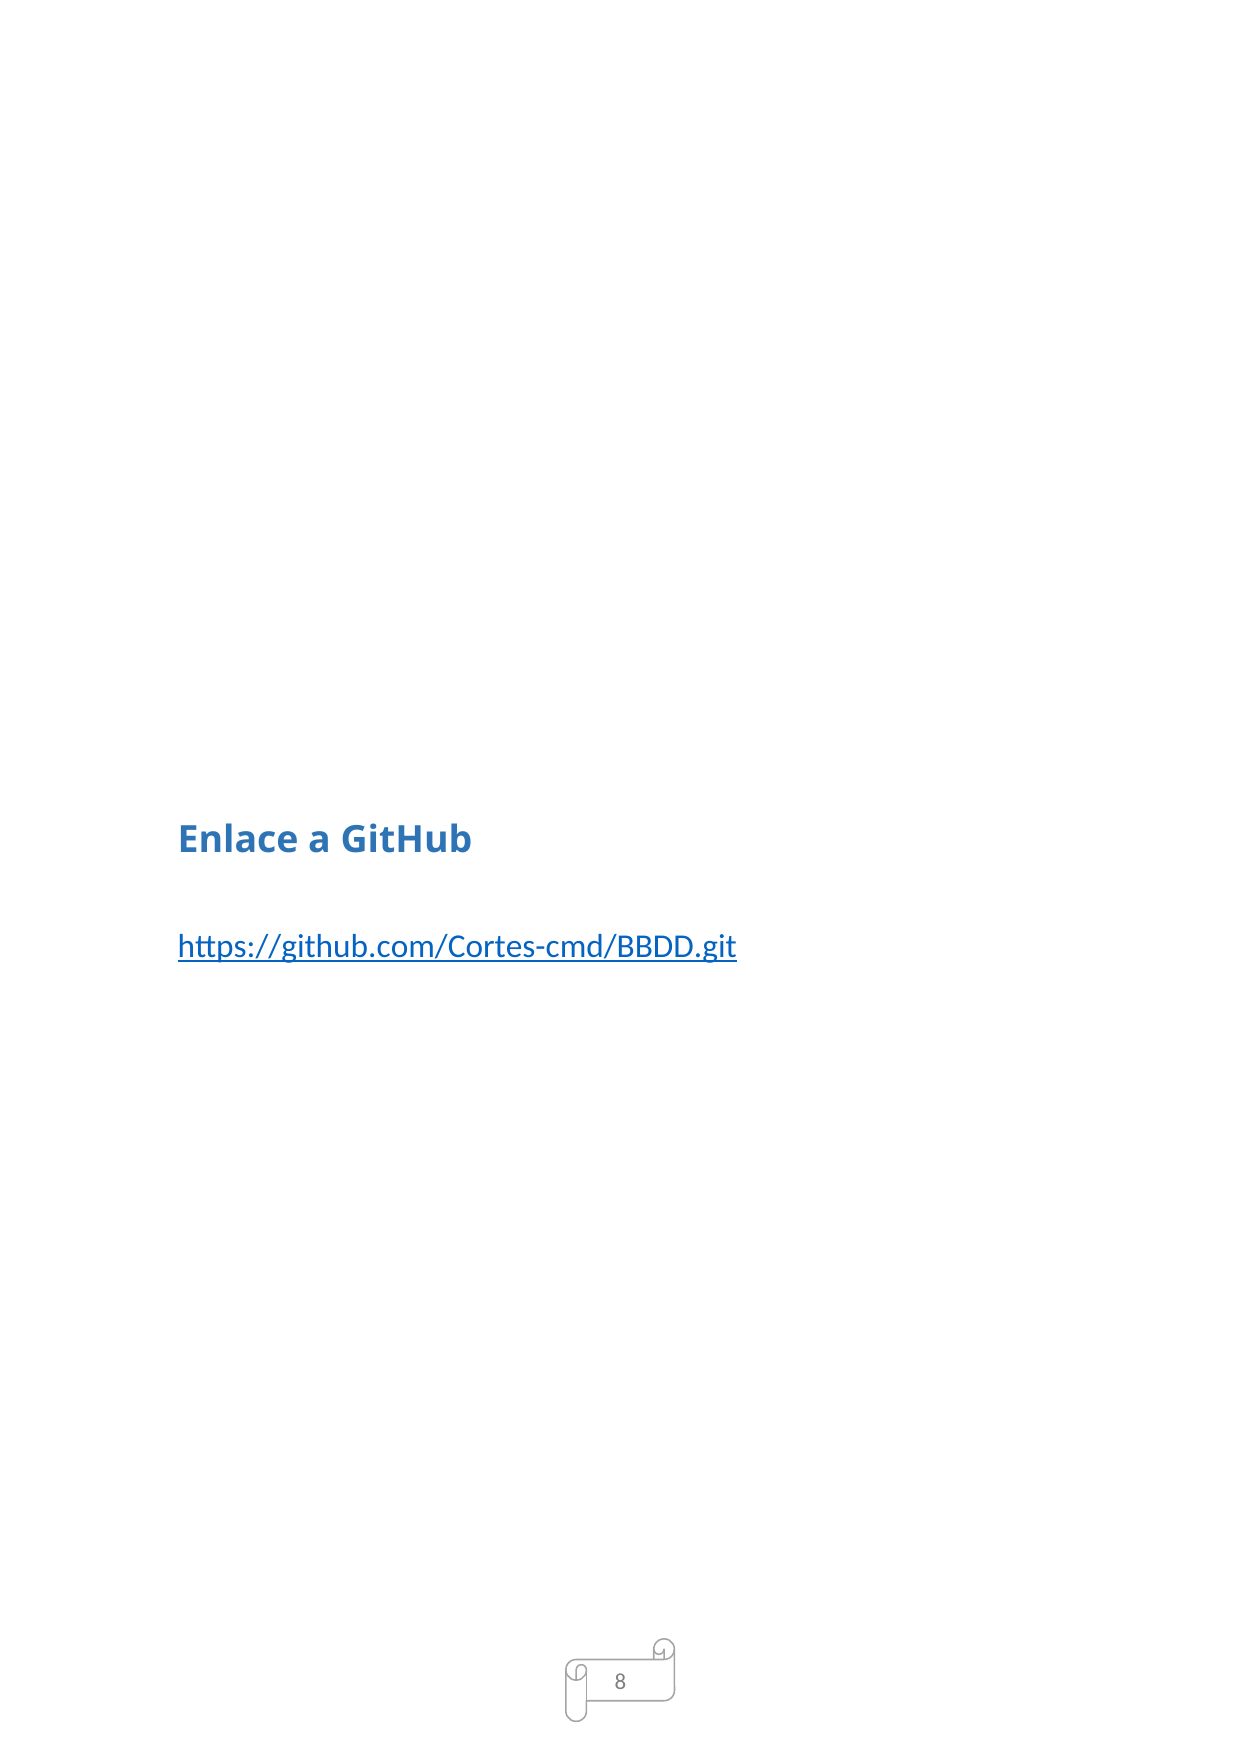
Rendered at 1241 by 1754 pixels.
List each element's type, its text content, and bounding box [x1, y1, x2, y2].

subtitle Enlace a GitHub [177, 812, 1063, 863]
text https://github.com/Cortes-cmd/BBDD.git [177, 925, 1063, 966]
